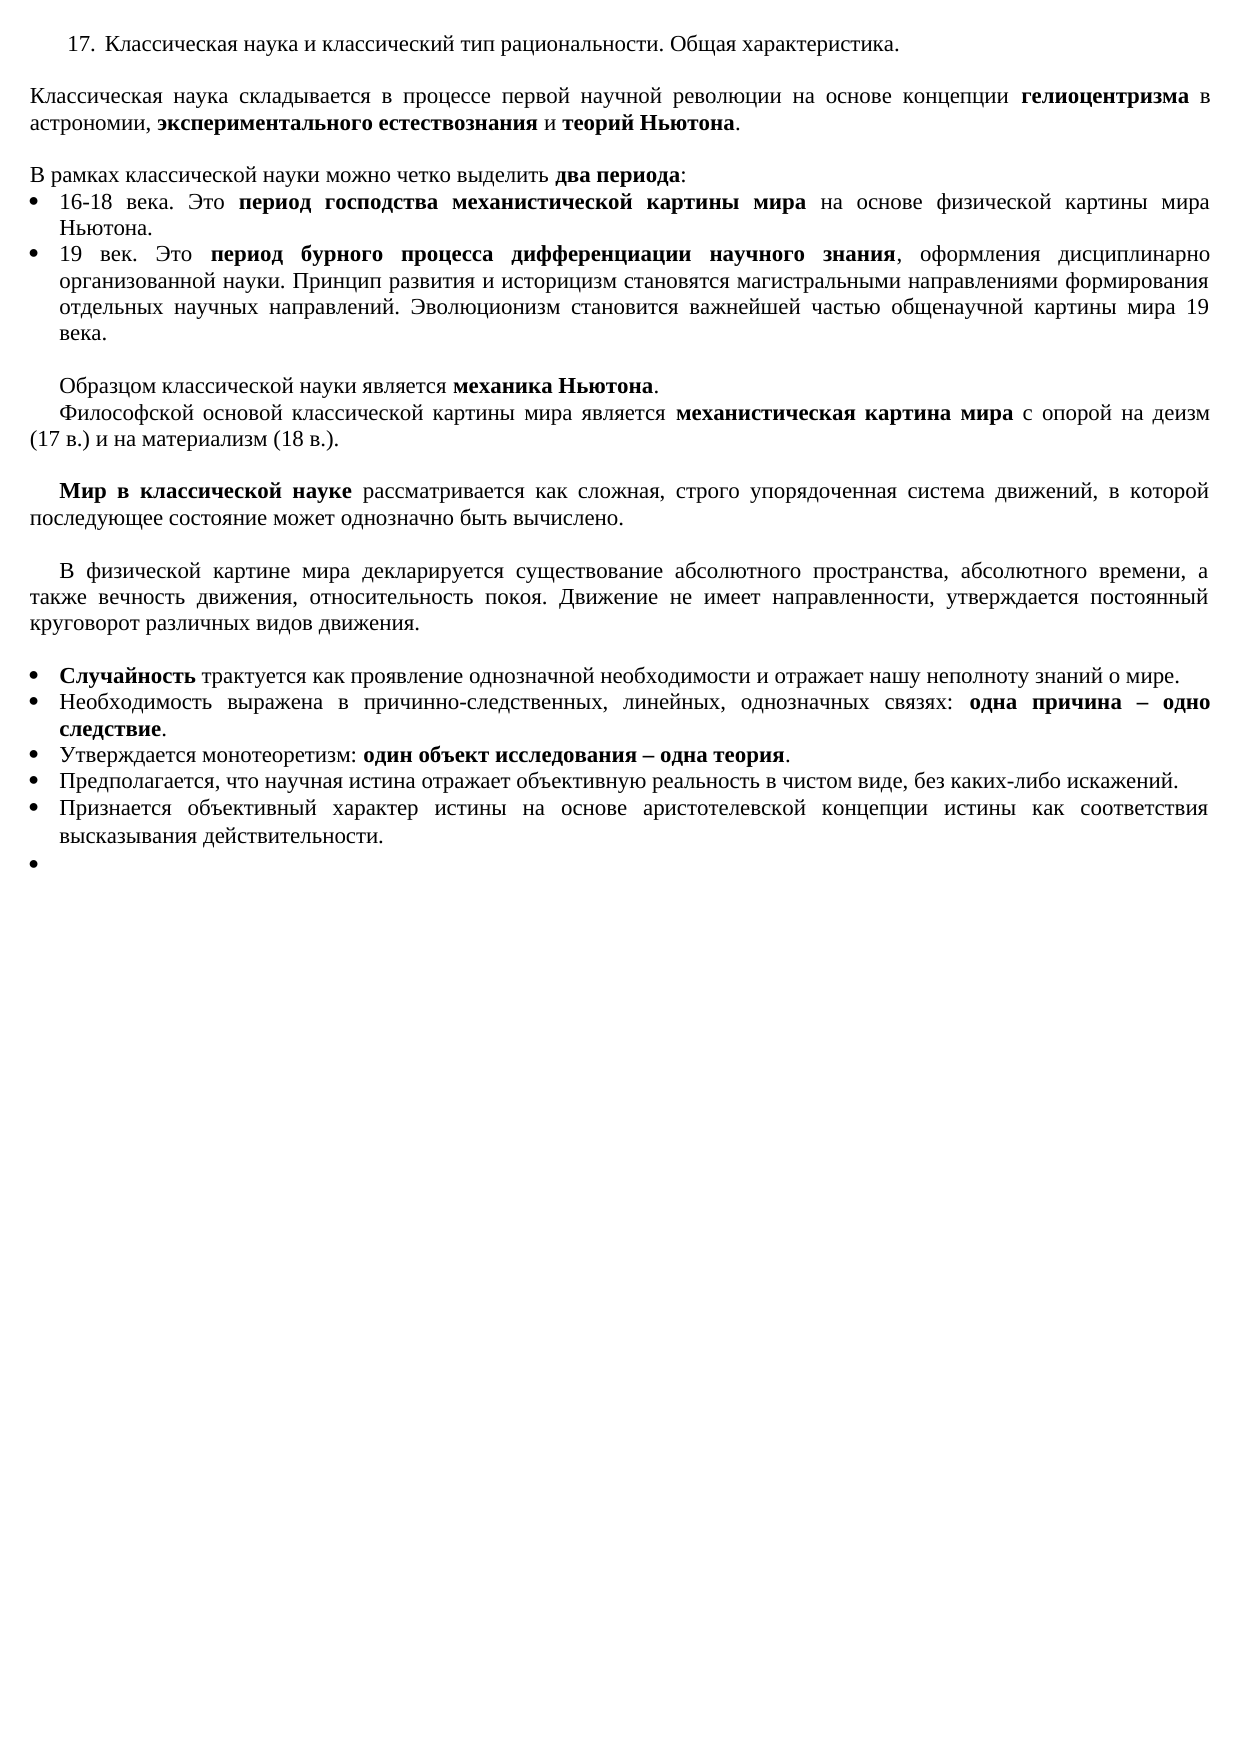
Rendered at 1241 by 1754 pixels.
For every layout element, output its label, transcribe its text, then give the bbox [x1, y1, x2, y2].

list 19 век. Это период бурного процесса дифференциации научного знания, оформления дисциплинарно организованной науки. Принцип развития и историцизм становятся магистральными направлениями формирования отдельных научных направлений. Эволюционизм становится важнейшей частью общенаучной картины мира 19 века. [29, 240, 1211, 346]
list Необходимость выражена в причинно-следственных, линейных, однозначных связях: одна причина – одно следствие. [29, 688, 1211, 741]
list Утверждается монотеоретизм: один объект исследования – одна теория. [29, 741, 1211, 767]
subtitle Классическая наука и классический тип рациональности. Общая характеристика. [67, 29, 1211, 56]
text В физической картине мира декларируется существование абсолютного пространства, абсолютного времени, а также вечность движения, относительность покоя. Движение не имеет направленности, утверждается постоянный круговорот различных видов движения. [29, 557, 1211, 636]
list Предполагается, что научная истина отражает объективную реальность в чистом виде, без каких-либо искажений. [29, 767, 1211, 794]
text В рамках классической науки можно четко выделить два периода: [29, 161, 1211, 188]
text Мир в классической науке рассматривается как сложная, строго упорядоченная система движений, в которой последующее состояние может однозначно быть вычислено. [29, 478, 1211, 530]
list Признается объективный характер истины на основе аристотелевской концепции истины как соответствия высказывания действительности. [29, 794, 1211, 849]
list Случайность трактуется как проявление однозначной необходимости и отражает нашу неполноту знаний о мире. [29, 662, 1211, 688]
list 16-18 века. Это период господства механистической картины мира на основе физической картины мира Ньютона. [29, 188, 1211, 240]
text Философской основой классической картины мира является механистическая картина мира с опорой на деизм (17 в.) и на материализм (18 в.). [29, 398, 1211, 451]
text Классическая наука складывается в процессе первой научной революции на основе концепции гелиоцентризма в астрономии, экспериментального естествознания и теорий Ньютона. [29, 82, 1211, 135]
list Образцом классической науки является механика Ньютона. [59, 372, 1211, 398]
